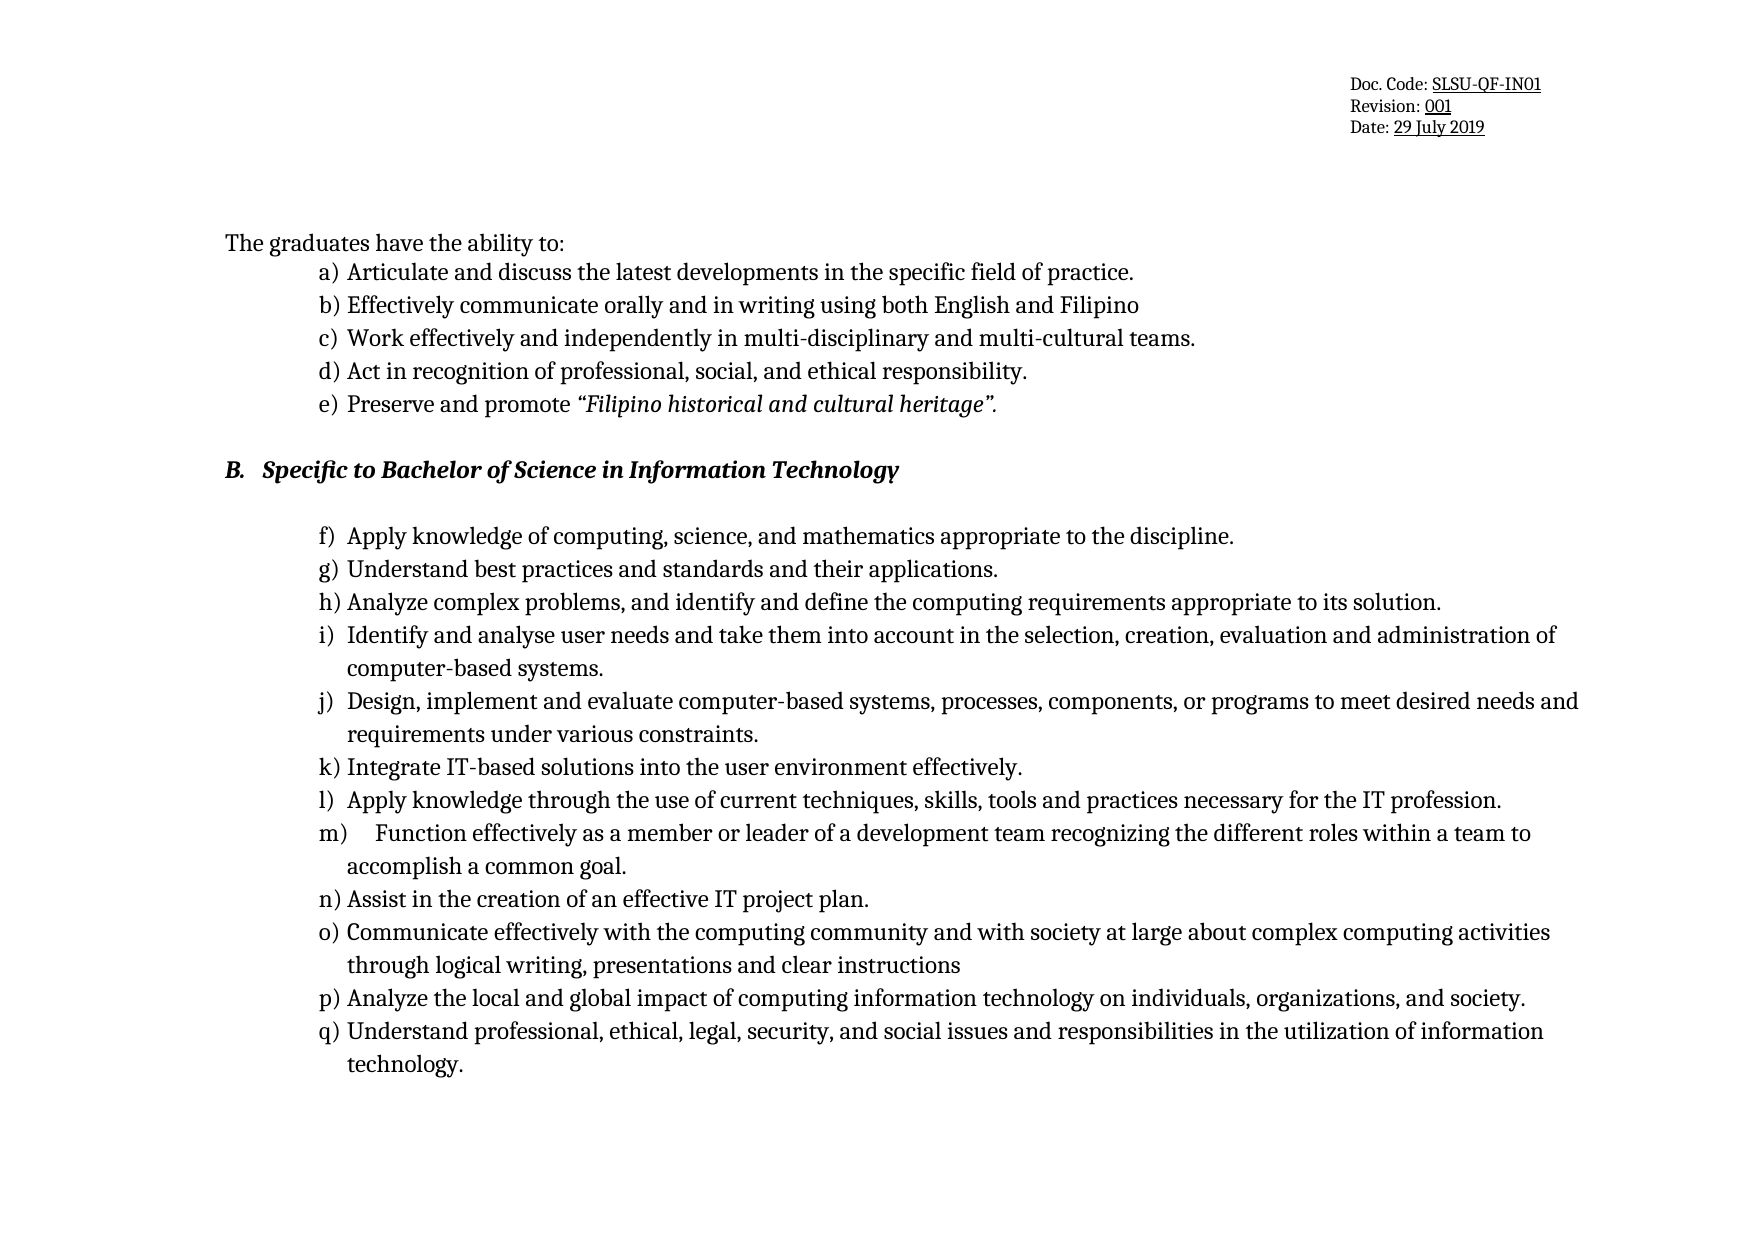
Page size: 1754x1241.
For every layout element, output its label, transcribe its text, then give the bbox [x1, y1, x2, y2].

list Design, implement and evaluate computer-based systems, processes, components, or programs to meet desired needs and requirements under various constraints. [319, 687, 1604, 748]
list Understand best practices and standards and their applications. [319, 555, 1604, 583]
list Function effectively as a member or leader of a development team recognizing the different roles within a team to accomplish a common goal. [319, 819, 1604, 881]
list Specific to Bachelor of Science in Information Technology [225, 456, 1604, 484]
list Work effectively and independently in multi-disciplinary and multi-cultural teams. [319, 323, 1604, 352]
list Effectively communicate orally and in writing using both English and Filipino [319, 291, 1604, 319]
list Apply knowledge through the use of current techniques, skills, tools and practices necessary for the IT profession. [319, 786, 1604, 814]
text The graduates have the ability to: [150, 229, 1604, 257]
list Articulate and discuss the latest developments in the specific field of practice. [319, 257, 1604, 286]
list Preserve and promote “Filipino historical and cultural heritage”. [319, 389, 1604, 418]
list Act in recognition of professional, social, and ethical responsibility. [319, 357, 1604, 385]
list Understand professional, ethical, legal, security, and social issues and responsibilities in the utilization of information technology. [319, 1017, 1604, 1079]
list Communicate effectively with the computing community and with society at large about complex computing activities through logical writing, presentations and clear instructions [319, 918, 1604, 980]
list Identify and analyse user needs and take them into account in the selection, creation, evaluation and administration of computer-based systems. [319, 621, 1604, 682]
list Integrate IT-based solutions into the user environment effectively. [319, 753, 1604, 782]
list Analyze the local and global impact of computing information technology on individuals, organizations, and society. [319, 984, 1604, 1013]
list Assist in the creation of an effective IT project plan. [319, 885, 1604, 914]
list Analyze complex problems, and identify and define the computing requirements appropriate to its solution. [319, 588, 1604, 616]
list Apply knowledge of computing, science, and mathematics appropriate to the discipline. [319, 522, 1604, 550]
